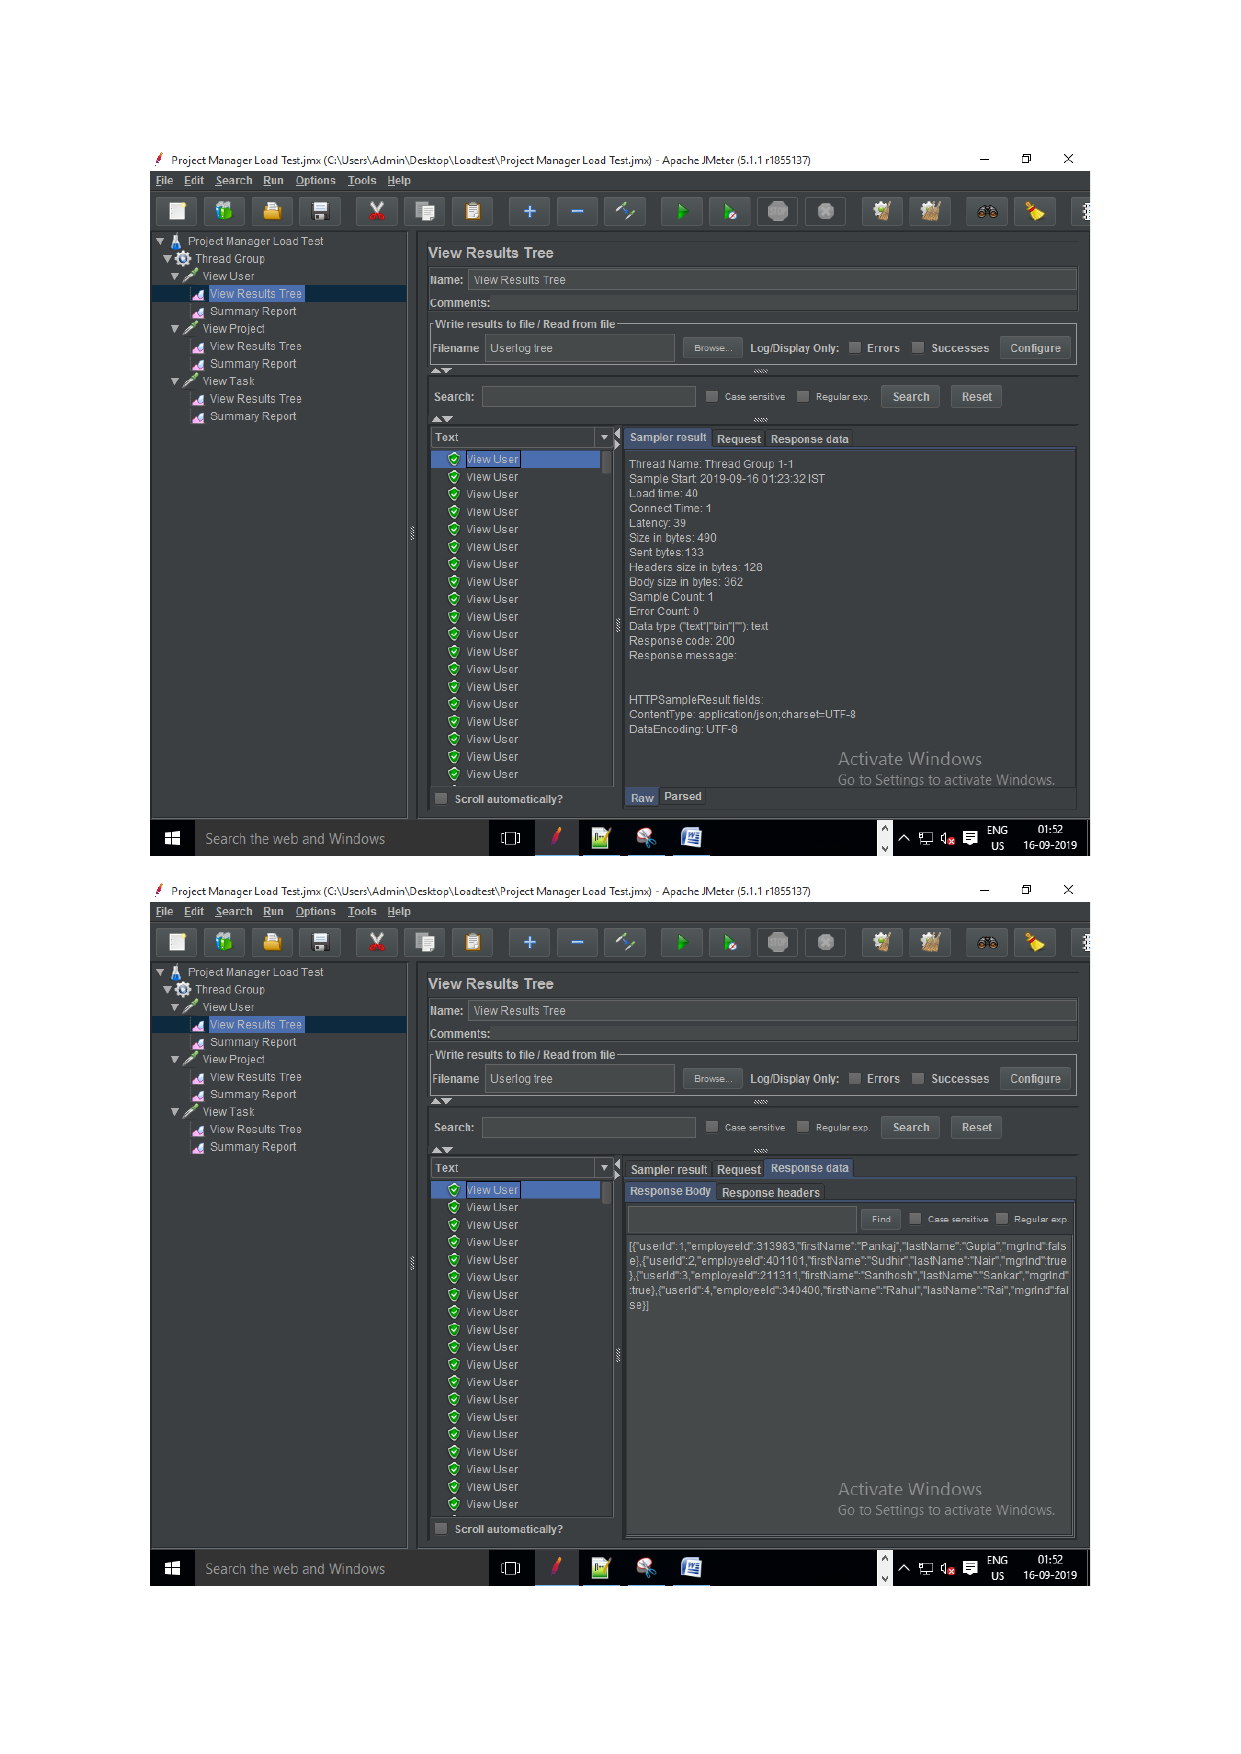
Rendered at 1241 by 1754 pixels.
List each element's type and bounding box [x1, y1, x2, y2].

picture [150, 150, 1091, 856]
picture [150, 880, 1091, 1586]
